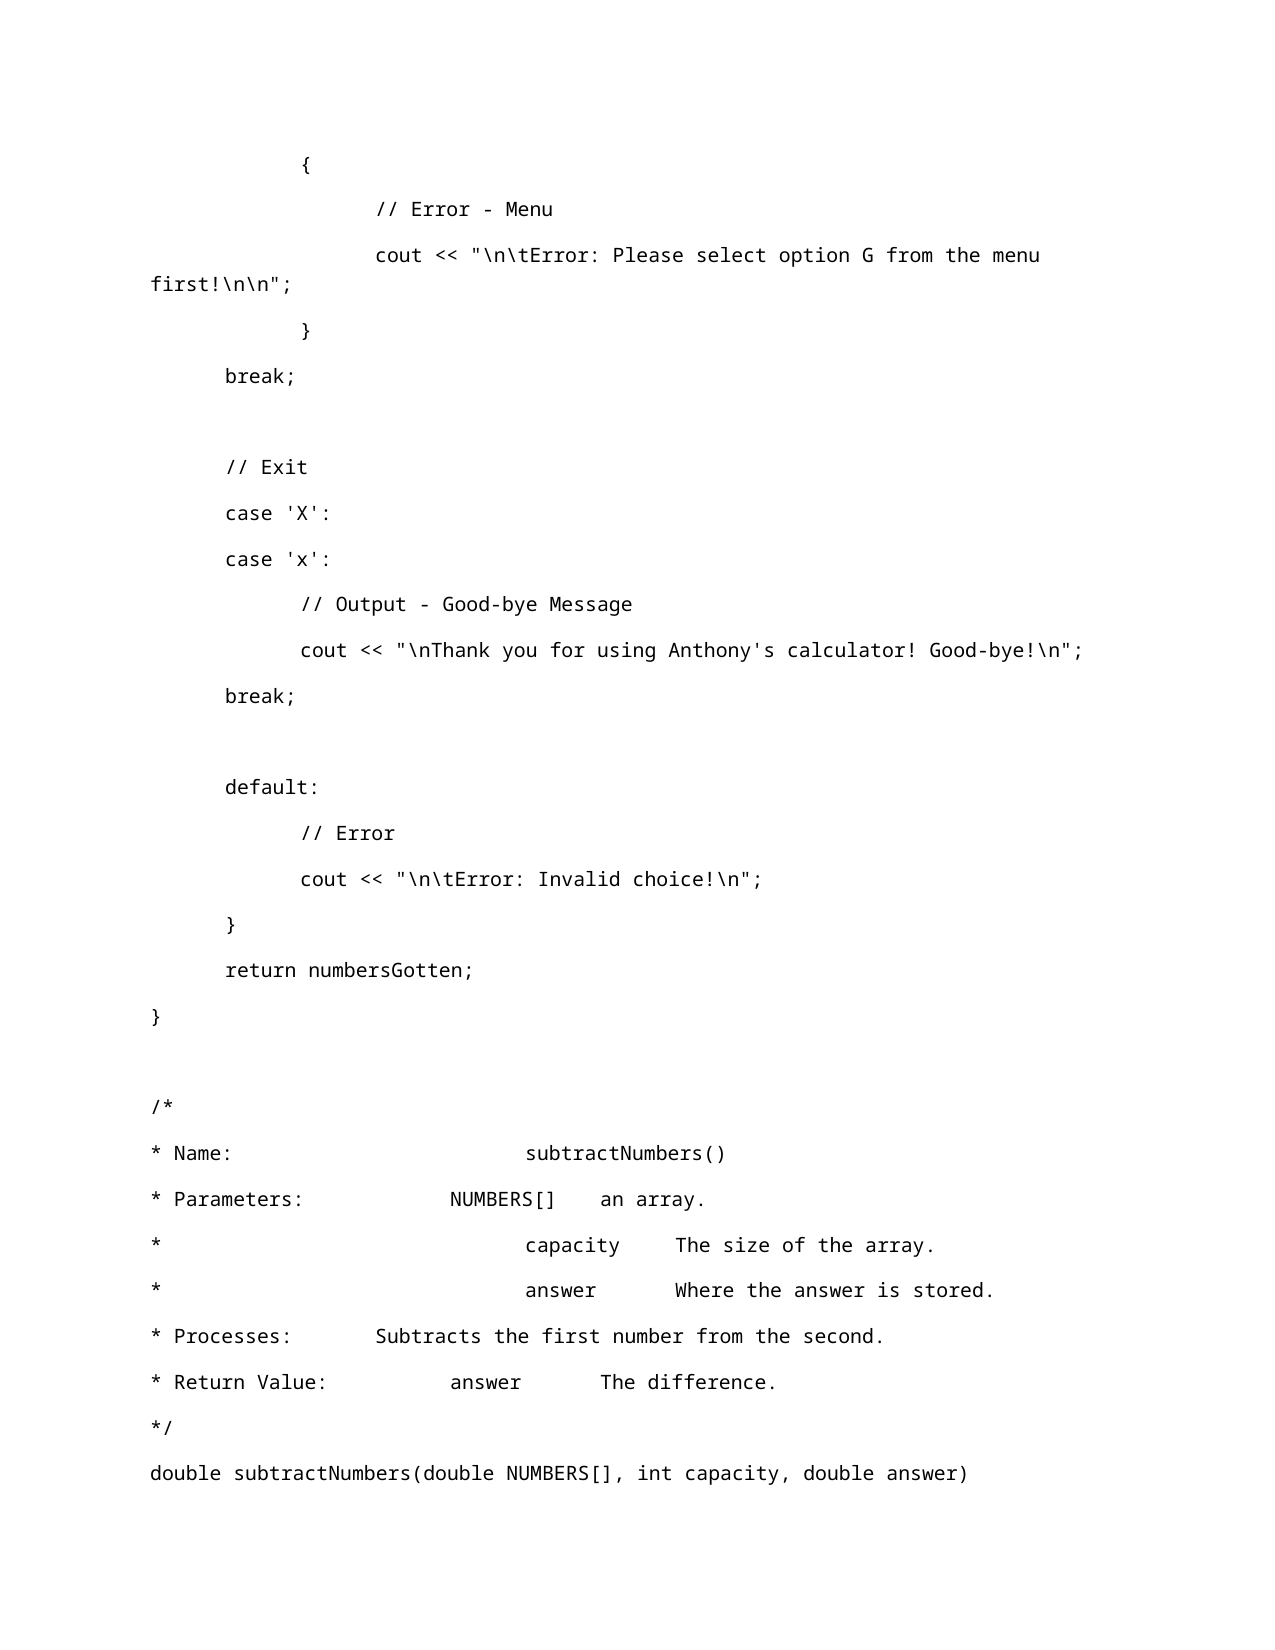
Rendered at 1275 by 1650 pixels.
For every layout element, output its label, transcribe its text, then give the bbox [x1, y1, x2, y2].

text cout << "\n\tError: Invalid choice!\n"; [150, 865, 1125, 892]
text case 'X': [150, 499, 1125, 526]
text } [150, 911, 1125, 938]
text * Processes: Subtracts the first number from the second. [150, 1322, 1125, 1349]
text { [150, 150, 1125, 177]
text double subtractNumbers(double NUMBERS[], int capacity, double answer) [150, 1459, 1125, 1486]
text case 'x': [150, 545, 1125, 572]
text break; [150, 362, 1125, 389]
text } [150, 316, 1125, 343]
text // Output - Good-bye Message [150, 591, 1125, 618]
text /* [150, 1094, 1125, 1121]
text */ [150, 1414, 1125, 1441]
text // Error - Menu [150, 196, 1125, 223]
text * Return Value: answer The difference. [150, 1368, 1125, 1395]
text cout << "\nThank you for using Anthony's calculator! Good-bye!\n"; [150, 636, 1125, 663]
text default: [150, 773, 1125, 801]
text * Name: subtractNumbers() [150, 1139, 1125, 1166]
text * answer Where the answer is stored. [150, 1277, 1125, 1303]
text // Exit [150, 453, 1125, 480]
text return numbersGotten; [150, 956, 1125, 983]
text // Error [150, 819, 1125, 846]
text } [150, 1002, 1125, 1029]
text break; [150, 682, 1125, 709]
text cout << "\n\tError: Please select option G from the menu first!\n\n"; [150, 241, 1125, 297]
text * Parameters: NUMBERS[] an array. [150, 1185, 1125, 1212]
text * capacity The size of the array. [150, 1231, 1125, 1258]
